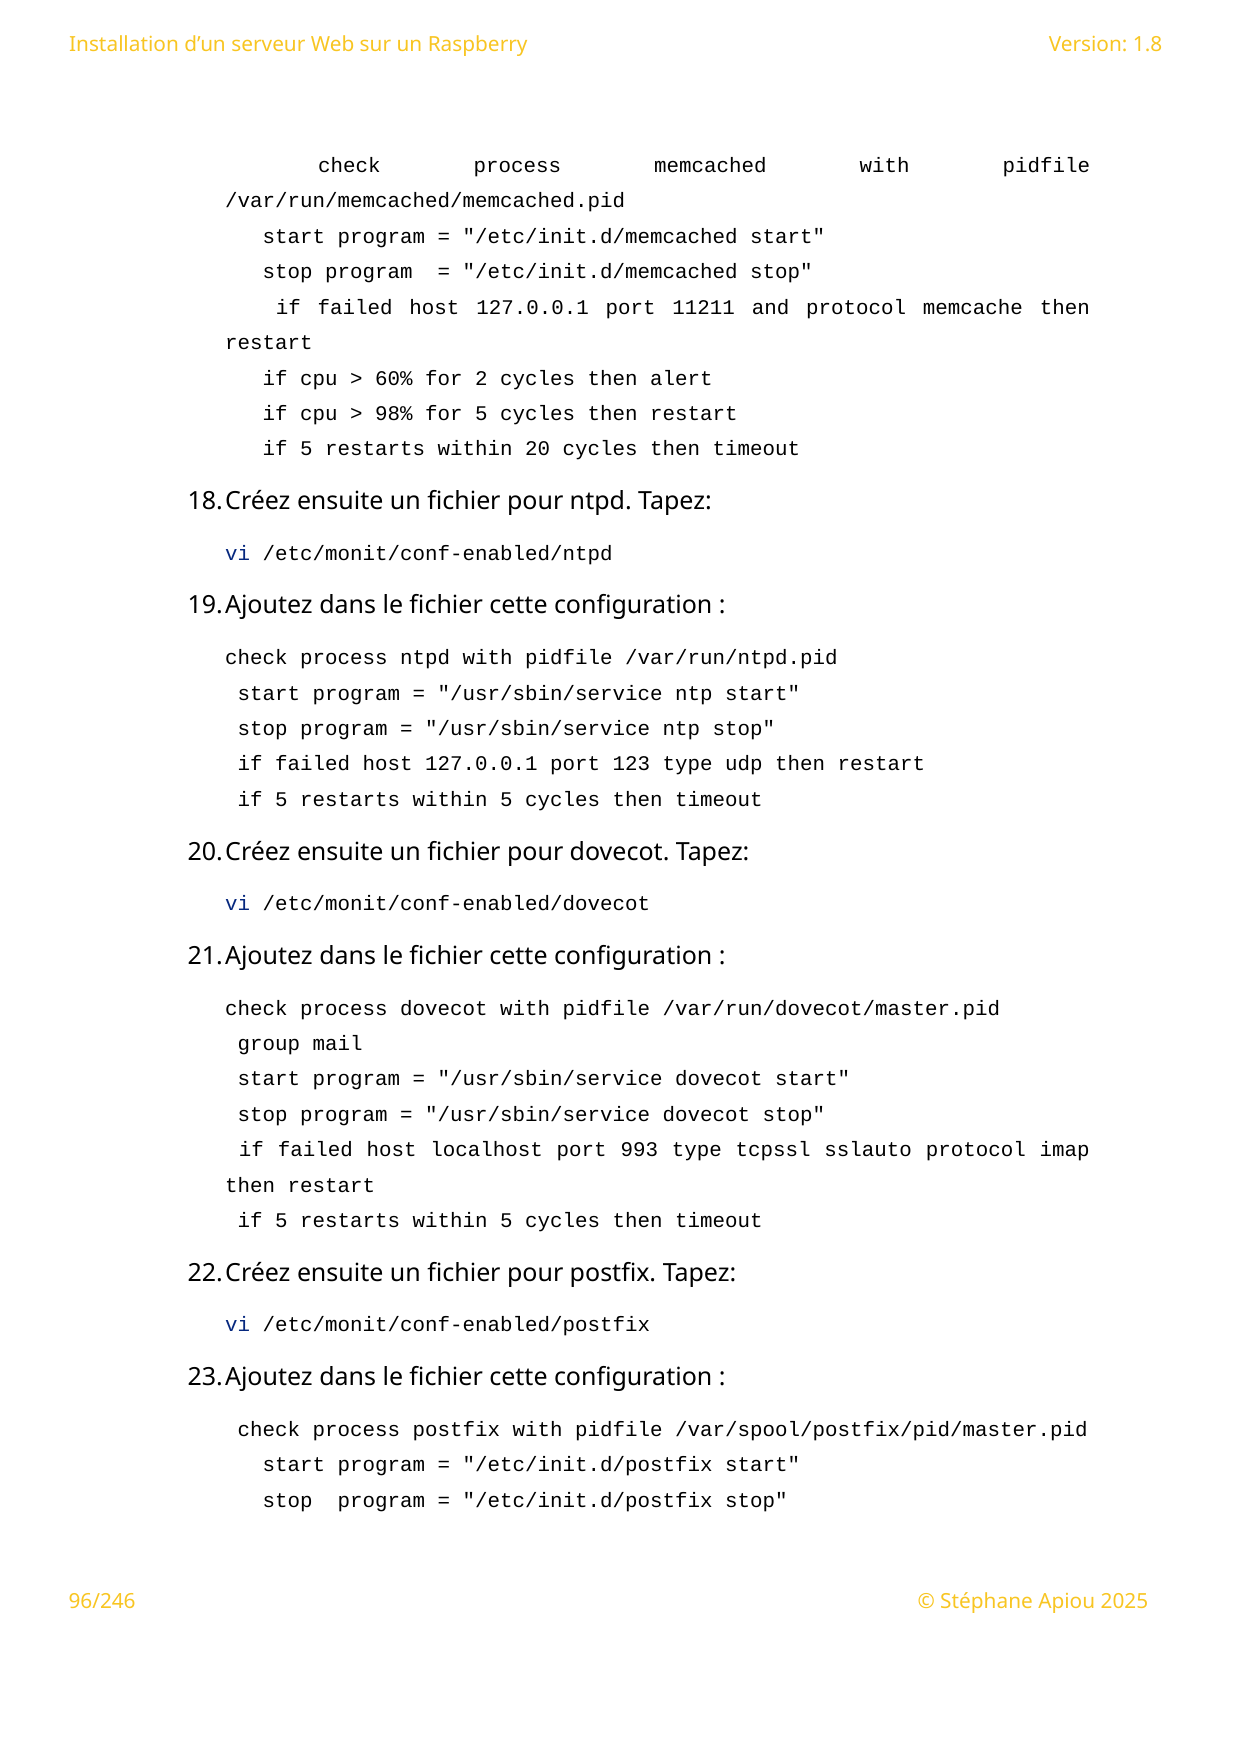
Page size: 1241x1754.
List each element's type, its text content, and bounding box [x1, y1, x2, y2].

list Créez ensuite un fichier pour ntpd. Tapez: [187, 483, 1090, 517]
list start program = "/etc/init.d/memcached start" [225, 226, 1090, 249]
list group mail [225, 1033, 1090, 1057]
list if 5 restarts within 5 cycles then timeout [225, 1210, 1090, 1234]
list check process postfix with pidfile /var/spool/postfix/pid/master.pid [225, 1419, 1090, 1442]
list if 5 restarts within 5 cycles then timeout [225, 789, 1090, 812]
list vi /etc/monit/conf-enabled/ntpd [225, 543, 1090, 566]
list check process memcached with pidfile /var/run/memcached/memcached.pid [225, 155, 1090, 214]
list stop program = "/etc/init.d/memcached stop" [225, 261, 1090, 285]
list start program = "/usr/sbin/service ntp start" [225, 683, 1090, 706]
list Ajoutez dans le fichier cette configuration : [187, 938, 1090, 972]
list if failed host 127.0.0.1 port 11211 and protocol memcache then restart [225, 297, 1090, 356]
list if cpu > 98% for 5 cycles then restart [225, 403, 1090, 427]
list Créez ensuite un fichier pour dovecot. Tapez: [187, 833, 1090, 867]
list if cpu > 60% for 2 cycles then alert [225, 368, 1090, 391]
list start program = "/etc/init.d/postfix start" [225, 1454, 1090, 1478]
list Créez ensuite un fichier pour postfix. Tapez: [187, 1254, 1090, 1288]
list if failed host localhost port 993 type tcpssl sslauto protocol imap then restart [225, 1139, 1090, 1198]
list stop program = "/etc/init.d/postfix stop" [225, 1490, 1090, 1513]
list if 5 restarts within 20 cycles then timeout [225, 438, 1090, 462]
list vi /etc/monit/conf-enabled/dovecot [225, 893, 1090, 917]
list stop program = "/usr/sbin/service ntp stop" [225, 718, 1090, 742]
list Ajoutez dans le fichier cette configuration : [187, 1359, 1090, 1393]
list start program = "/usr/sbin/service dovecot start" [225, 1068, 1090, 1092]
list stop program = "/usr/sbin/service dovecot stop" [225, 1104, 1090, 1127]
list check process dovecot with pidfile /var/run/dovecot/master.pid [225, 998, 1090, 1021]
list check process ntpd with pidfile /var/run/ntpd.pid [225, 647, 1090, 671]
list Ajoutez dans le fichier cette configuration : [187, 587, 1090, 621]
list if failed host 127.0.0.1 port 123 type udp then restart [225, 753, 1090, 777]
list vi /etc/monit/conf-enabled/postfix [225, 1314, 1090, 1338]
